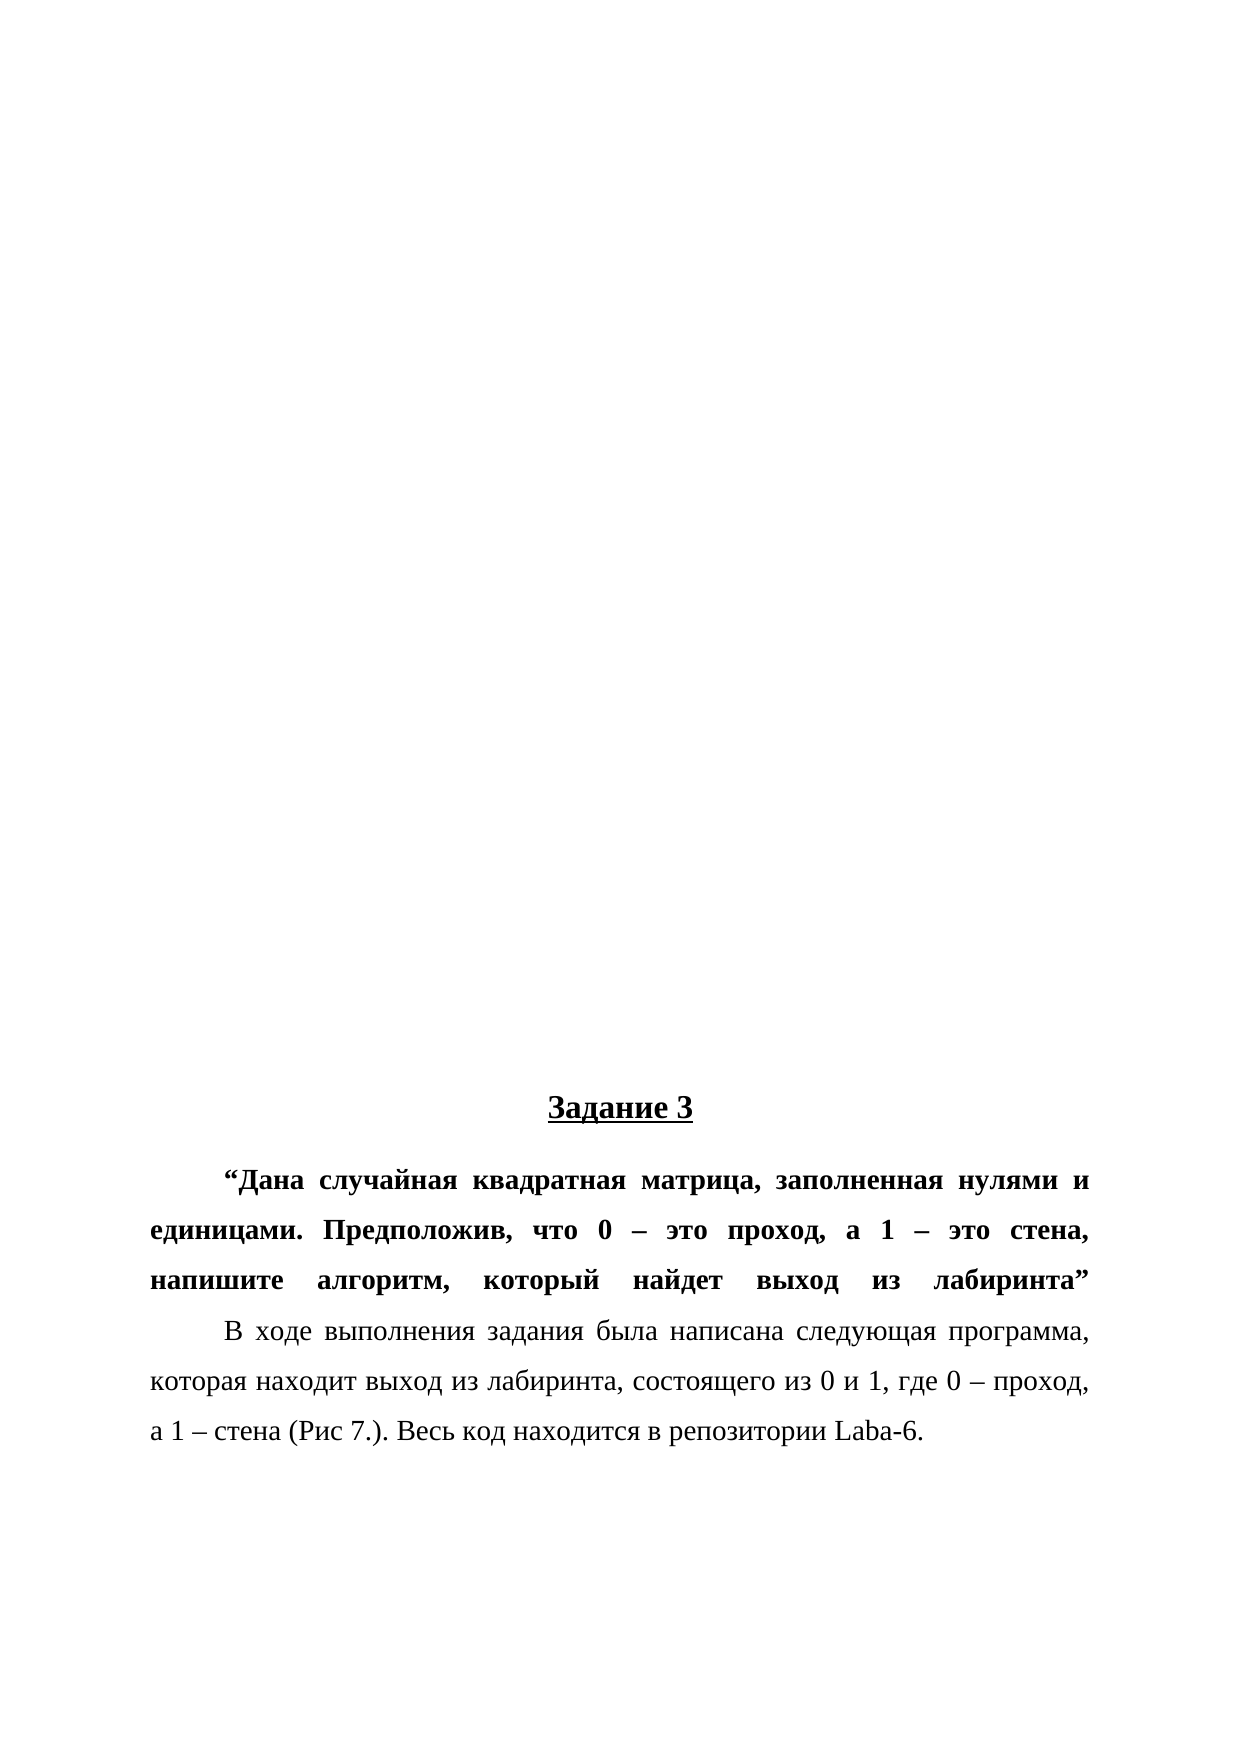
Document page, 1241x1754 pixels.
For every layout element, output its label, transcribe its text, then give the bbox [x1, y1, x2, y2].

text Задание 3 [150, 1088, 1090, 1126]
text “Дана случайная квадратная матрица, заполненная нулями и единицами. Предположив, что 0 – это проход, а 1 – это стена, напишите алгоритм, который найдет выход из лабиринта” В ходе выполнения задания была написана следующая программа, которая находит выход из лабиринта, состоящего из 0 и 1, где 0 – проход, а 1 – стена (Рис 7.). Весь код находится в репозитории Laba-6. [150, 1162, 1090, 1447]
